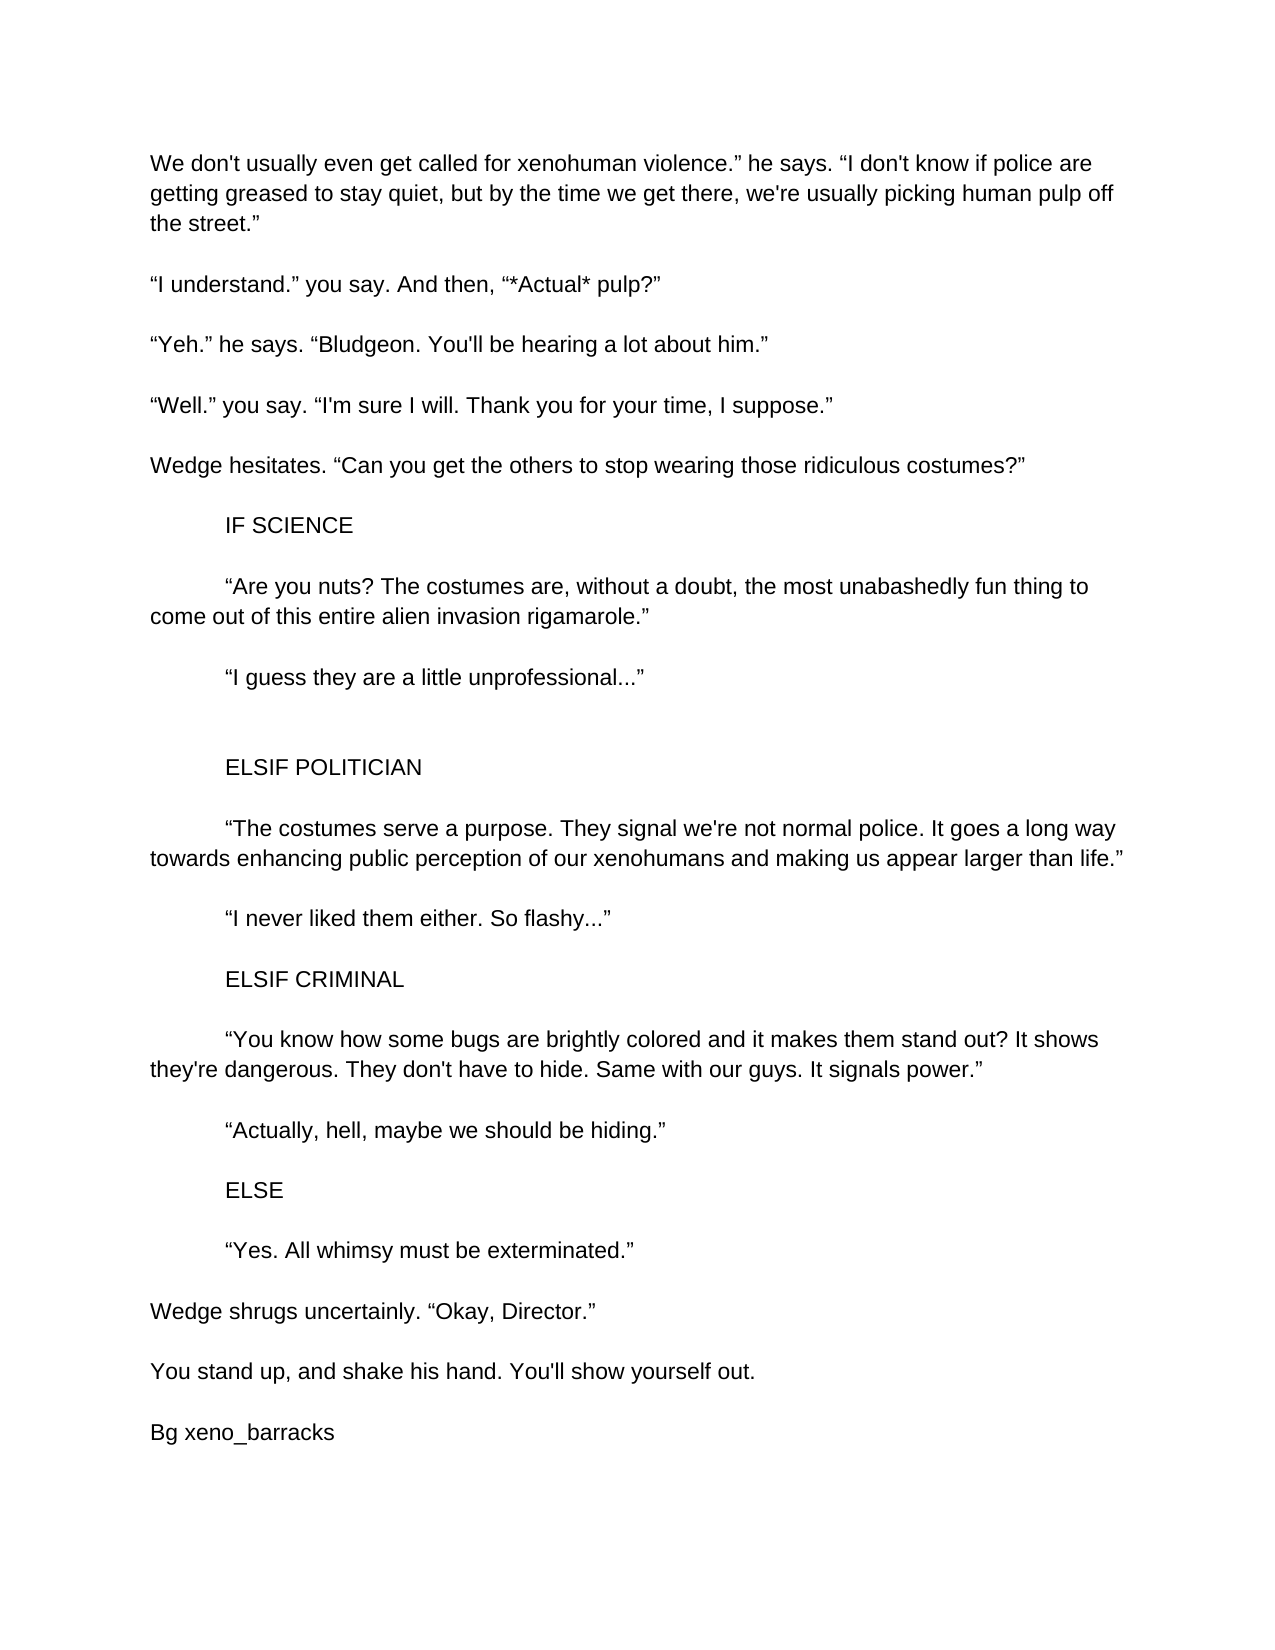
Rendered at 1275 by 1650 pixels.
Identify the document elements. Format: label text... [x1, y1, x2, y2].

text ELSIF CRIMINAL [150, 966, 1125, 992]
text “You know how some bugs are brightly colored and it makes them stand out? It shows they're dangerous. They don't have to hide. Same with our guys. It signals power.” [150, 1026, 1125, 1083]
text ELSE [150, 1177, 1125, 1203]
text “I guess they are a little unprofessional...” [150, 663, 1125, 690]
text “Are you nuts? The costumes are, without a doubt, the most unabashedly fun thing to come out of this entire alien invasion rigamarole.” [150, 573, 1125, 629]
text “I understand.” you say. And then, “*Actual* pulp?” [150, 271, 1125, 297]
text Wedge shrugs uncertainly. “Okay, Director.” [150, 1298, 1125, 1324]
text “Yeh.” he says. “Bludgeon. You'll be hearing a lot about him.” [150, 331, 1125, 358]
text “Yes. All whimsy must be exterminated.” [150, 1237, 1125, 1264]
text ELSIF POLITICIAN [150, 754, 1125, 781]
text You stand up, and shake his hand. You'll show yourself out. [150, 1358, 1125, 1385]
text “Well.” you say. “I'm sure I will. Thank you for your time, I suppose.” [150, 392, 1125, 418]
text Bg xeno_barracks [150, 1419, 1125, 1445]
text We don't usually even get called for xenohuman violence.” he says. “I don't know if police are getting greased to stay quiet, but by the time we get there, we're usually picking human pulp off the street.” [150, 150, 1125, 237]
text Wedge hesitates. “Can you get the others to stop wearing those ridiculous costumes?” [150, 452, 1125, 478]
text “I never liked them either. So flashy...” [150, 905, 1125, 932]
text IF SCIENCE [150, 512, 1125, 539]
text “The costumes serve a purpose. They signal we're not normal police. It goes a long way towards enhancing public perception of our xenohumans and making us appear larger than life.” [150, 814, 1125, 871]
text “Actually, hell, maybe we should be hiding.” [150, 1117, 1125, 1143]
